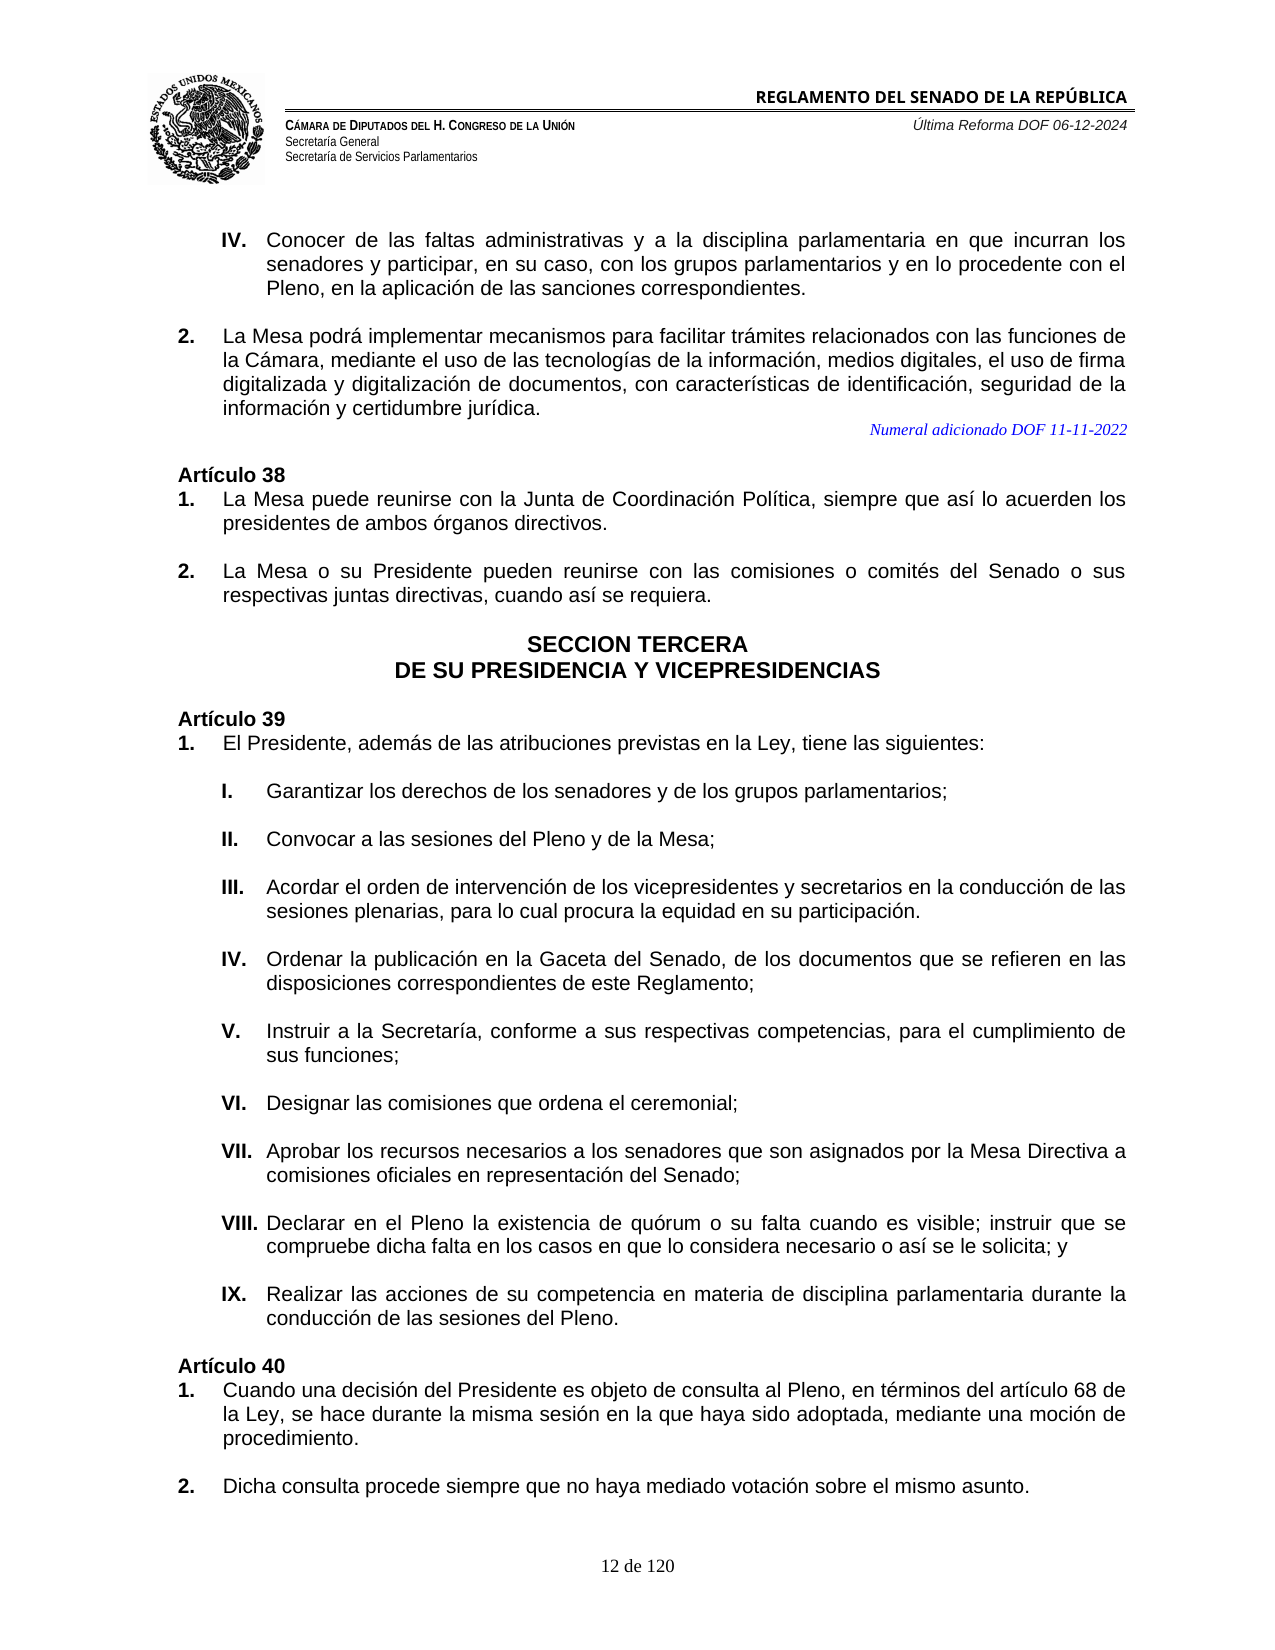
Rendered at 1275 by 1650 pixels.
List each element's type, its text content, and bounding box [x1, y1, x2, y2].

text IX. Realizar las acciones de su competencia en materia de disciplina parlamentaria durante la conducción de las sesiones del Pleno. [221, 1282, 1127, 1330]
text III. Acordar el orden de intervención de los vicepresidentes y secretarios en la conducción de las sesiones plenarias, para lo cual procura la equidad en su participación. [221, 875, 1127, 923]
text 1. La Mesa puede reunirse con la Junta de Coordinación Política, siempre que así lo acuerden los presidentes de ambos órganos directivos. [178, 487, 1127, 535]
text VI. Designar las comisiones que ordena el ceremonial; [221, 1091, 1127, 1114]
text II. Convocar a las sesiones del Pleno y de la Mesa; [221, 827, 1127, 851]
text Artículo 40 [148, 1354, 1127, 1378]
text IV. Conocer de las faltas administrativas y a la disciplina parlamentaria en que incurran los senadores y participar, en su caso, con los grupos parlamentarios y en lo procedente con el Pleno, en la aplicación de las sanciones correspondientes. [221, 228, 1127, 300]
text IV. Ordenar la publicación en la Gaceta del Senado, de los documentos que se refieren en las disposiciones correspondientes de este Reglamento; [221, 947, 1127, 995]
text Artículo 38 [148, 463, 1127, 487]
text 1. El Presidente, además de las atribuciones previstas en la Ley, tiene las siguientes: [178, 731, 1127, 755]
text DE SU PRESIDENCIA Y VICEPRESIDENCIAS [148, 657, 1127, 683]
text 1. Cuando una decisión del Presidente es objeto de consulta al Pleno, en términos del artículo 68 de la Ley, se hace durante la misma sesión en la que haya sido adoptada, mediante una moción de procedimiento. [178, 1378, 1127, 1450]
text SECCION TERCERA [148, 631, 1127, 657]
text VII. Aprobar los recursos necesarios a los senadores que son asignados por la Mesa Directiva a comisiones oficiales en representación del Senado; [221, 1138, 1127, 1186]
text I. Garantizar los derechos de los senadores y de los grupos parlamentarios; [221, 779, 1127, 803]
text 2. La Mesa podrá implementar mecanismos para facilitar trámites relacionados con las funciones de la Cámara, mediante el uso de las tecnologías de la información, medios digitales, el uso de firma digitalizada y digitalización de documentos, con características de identificación, seguridad de la información y certidumbre jurídica. [178, 324, 1127, 420]
text 2. La Mesa o su Presidente pueden reunirse con las comisiones o comités del Senado o sus respectivas juntas directivas, cuando así se requiera. [178, 559, 1127, 607]
text 2. Dicha consulta procede siempre que no haya mediado votación sobre el mismo asunto. [178, 1474, 1127, 1498]
text Numeral adicionado DOF 11-11-2022 [148, 420, 1127, 439]
text Artículo 39 [148, 707, 1127, 731]
text V. Instruir a la Secretaría, conforme a sus respectivas competencias, para el cumplimiento de sus funciones; [221, 1019, 1127, 1067]
text VIII. Declarar en el Pleno la existencia de quórum o su falta cuando es visible; instruir que se compruebe dicha falta en los casos en que lo considera necesario o así se le solicita; y [221, 1210, 1127, 1258]
